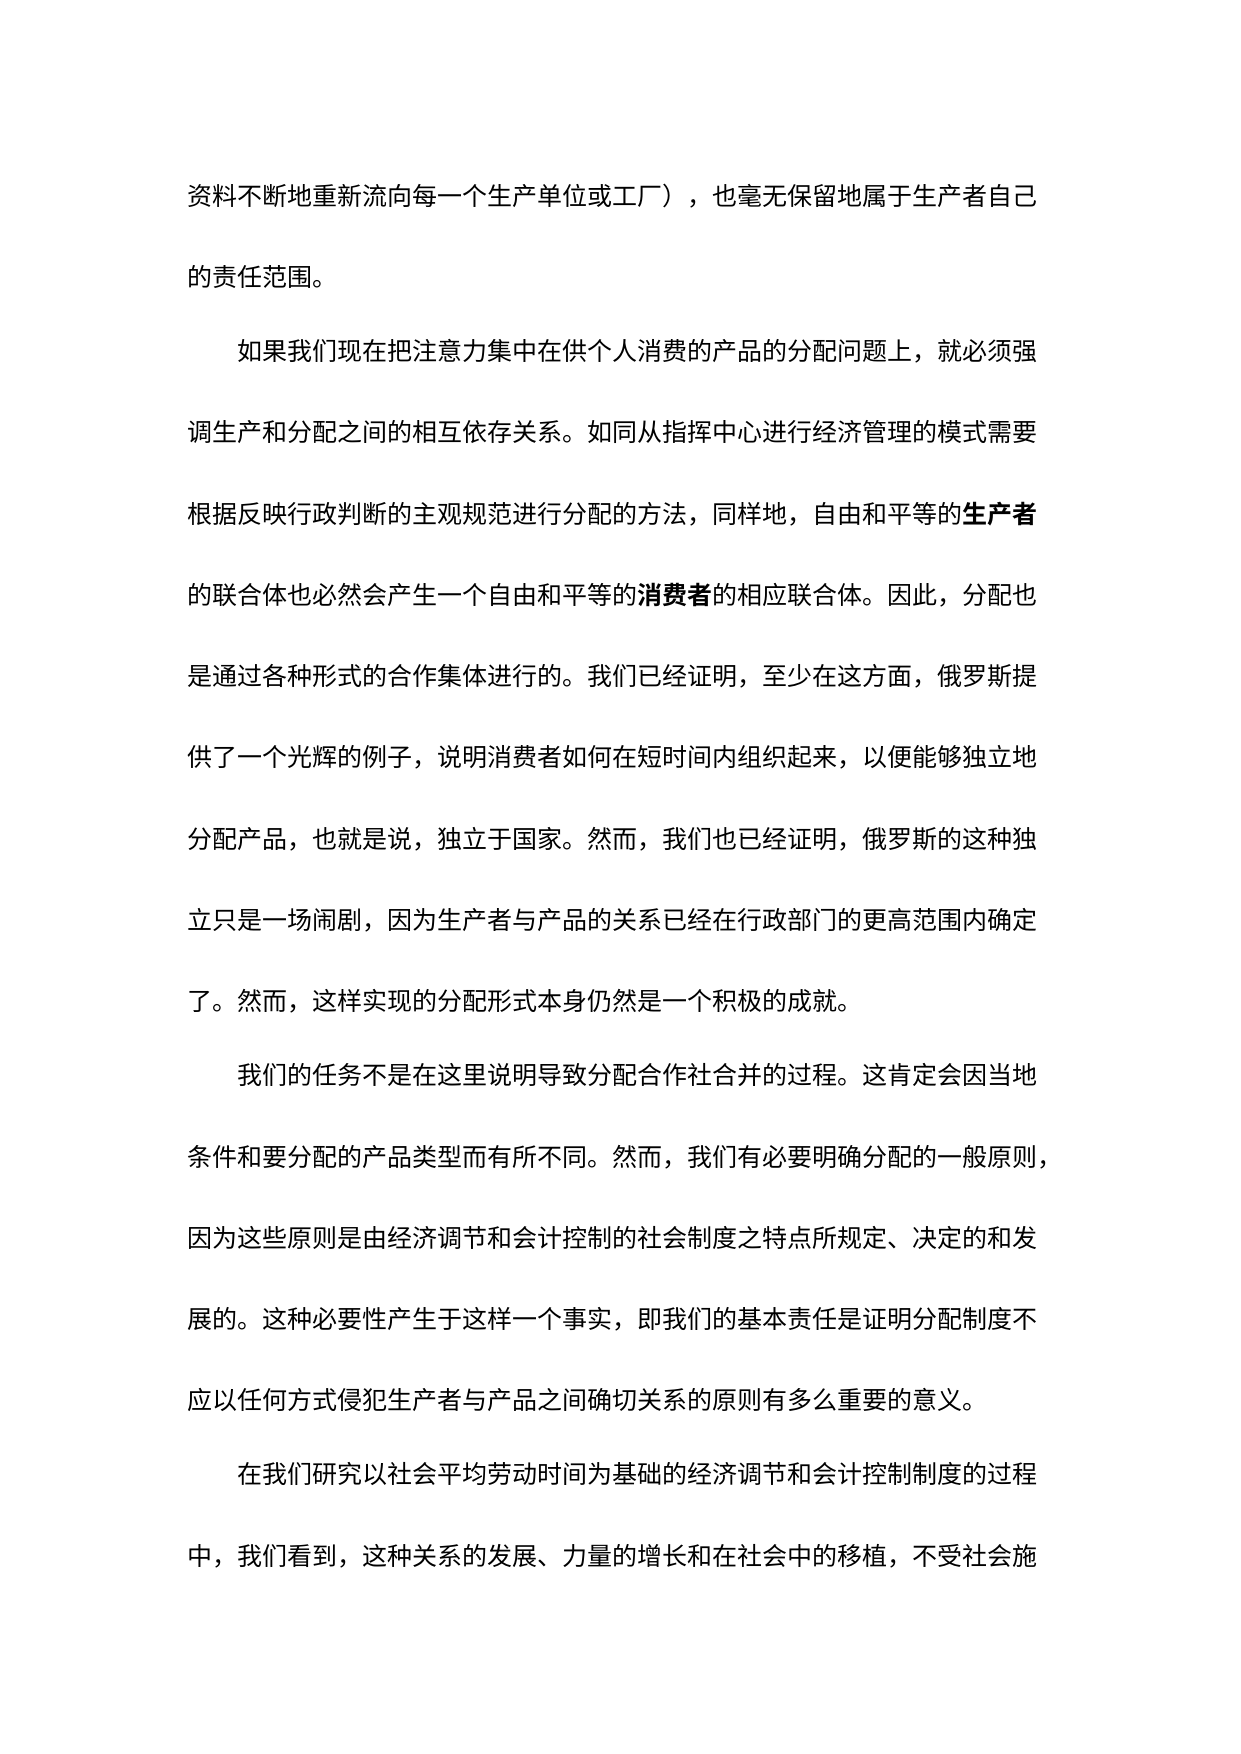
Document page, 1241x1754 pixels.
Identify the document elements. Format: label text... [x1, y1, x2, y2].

text 如果我们现在把注意力集中在供个人消费的产品的分配问题上，就必须强调生产和分配之间的相互依存关系。如同从指挥中心进行经济管理的模式需要根据反映行政判断的主观规范进行分配的方法，同样地，自由和平等的生产者的联合体也必然会产生一个自由和平等的消费者的相应联合体。因此，分配也是通过各种形式的合作集体进行的。我们已经证明，至少在这方面，俄罗斯提供了一个光辉的例子，说明消费者如何在短时间内组织起来，以便能够独立地分配产品，也就是说，独立于国家。然而，我们也已经证明，俄罗斯的这种独立只是一场闹剧，因为生产者与产品的关系已经在行政部门的更高范围内确定了。然而，这样实现的分配形式本身仍然是一个积极的成就。 [187, 317, 1053, 1032]
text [187, 162, 1053, 308]
text 我们的任务不是在这里说明导致分配合作社合并的过程。这肯定会因当地条件和要分配的产品类型而有所不同。然而，我们有必要明确分配的一般原则，因为这些原则是由经济调节和会计控制的社会制度之特点所规定、决定的和发展的。这种必要性产生于这样一个事实，即我们的基本责任是证明分配制度不应以任何方式侵犯生产者与产品之间确切关系的原则有多么重要的意义。 [187, 1041, 1053, 1431]
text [187, 1440, 1053, 1587]
